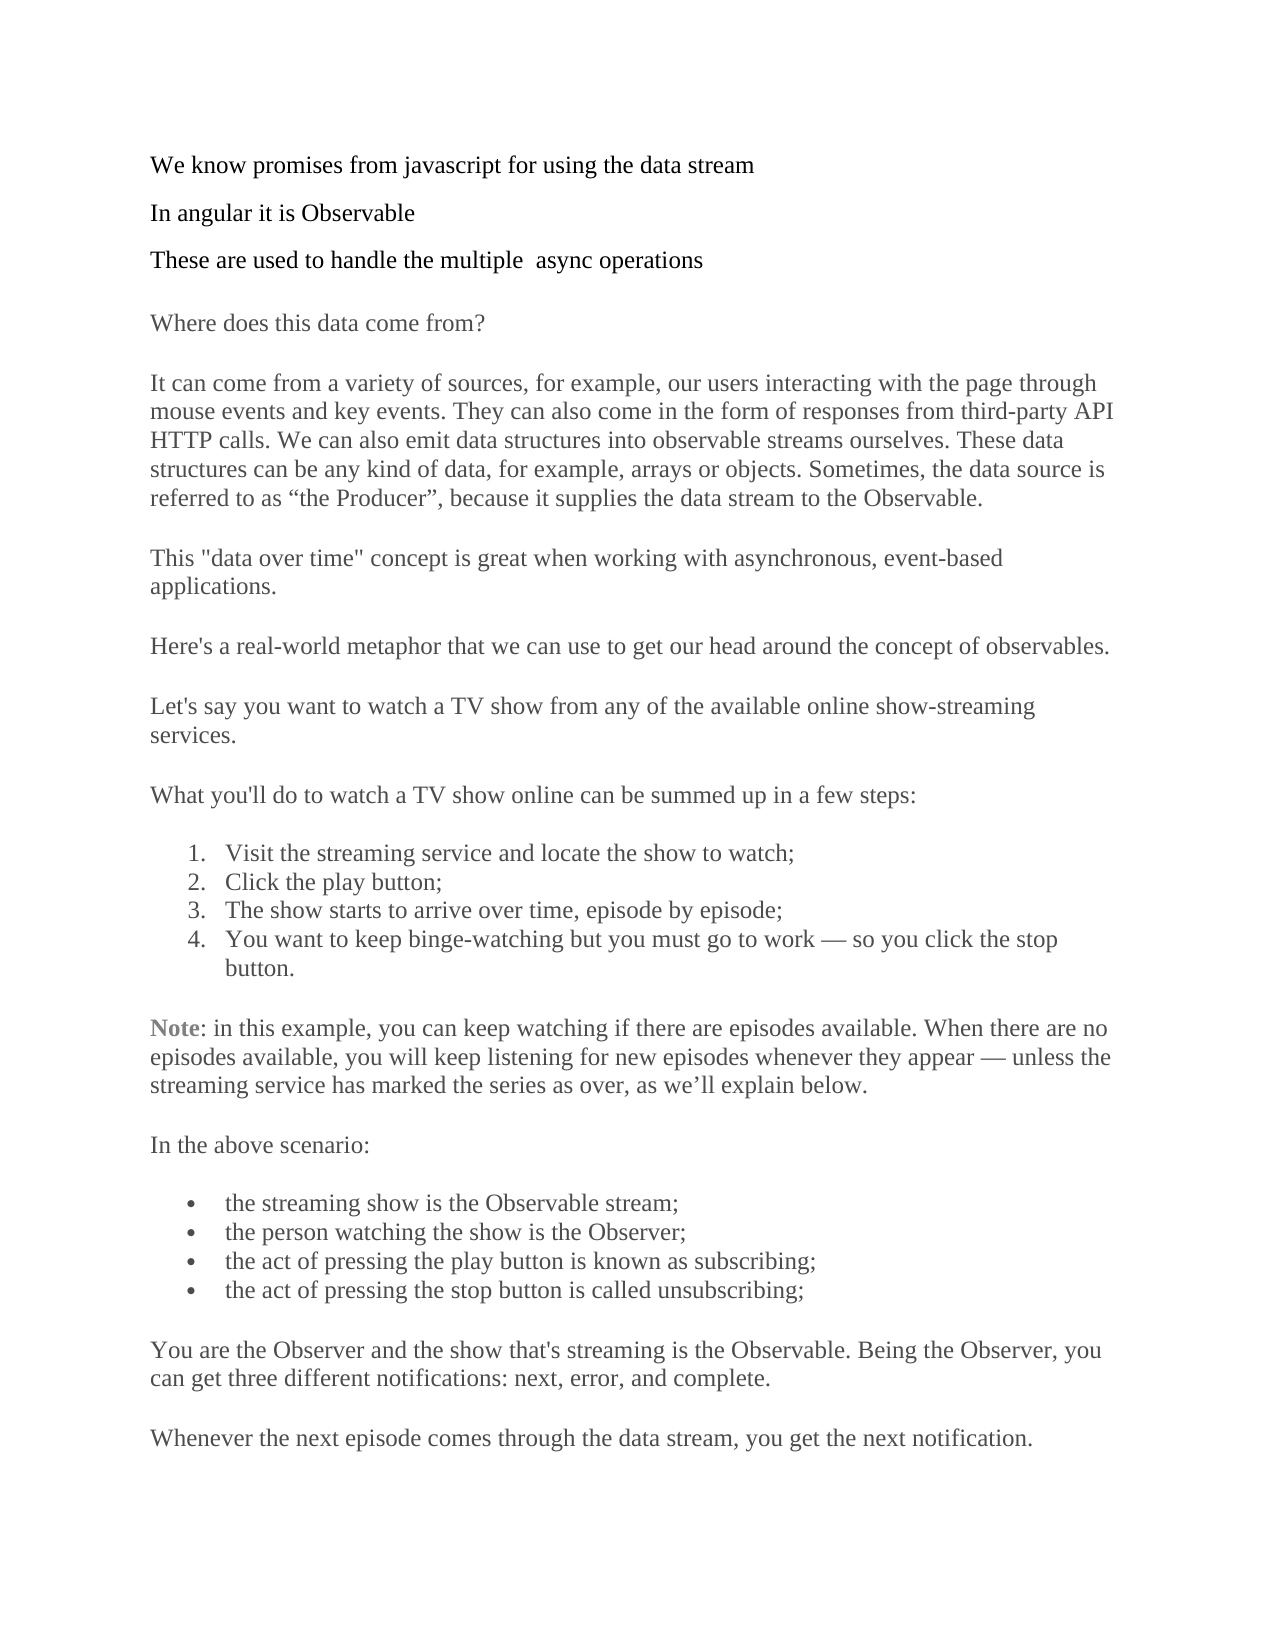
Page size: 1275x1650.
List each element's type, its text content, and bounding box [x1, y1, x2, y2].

list The show starts to arrive over time, episode by episode; [187, 896, 1125, 924]
list the act of pressing the play button is known as subscribing; [187, 1246, 1125, 1275]
list Click the play button; [187, 867, 1125, 896]
text What you'll do to watch a TV show online can be summed up in a few steps: [150, 780, 1125, 809]
text Note: in this example, you can keep watching if there are episodes available. When there are no episodes available, you will keep listening for new episodes whenever they appear — unless the streaming service has marked the series as over, as we’ll explain below. [150, 1013, 1125, 1099]
text We know promises from javascript for using the data stream [150, 150, 1125, 179]
text Let's say you want to watch a TV show from any of the available online show-streaming services. [150, 691, 1125, 749]
text Here's a real-world metaphor that we can use to get our head around the concept of observables. [150, 631, 1125, 660]
list the person watching the show is the Observer; [187, 1217, 1125, 1246]
text It can come from a variety of sources, for example, our users interacting with the page through mouse events and key events. They can also come in the form of responses from third-party API HTTP calls. We can also emit data structures into observable streams ourselves. These data structures can be any kind of data, for example, arrays or objects. Sometimes, the data source is referred to as “the Producer”, because it supplies the data stream to the Observable. [150, 368, 1125, 511]
list Visit the streaming service and locate the show to watch; [187, 838, 1125, 867]
list the streaming show is the Observable stream; [187, 1188, 1125, 1217]
list You want to keep binge-watching but you must go to work — so you click the stop button. [187, 924, 1125, 982]
list the act of pressing the stop button is called unsubscribing; [187, 1275, 1125, 1303]
text In the above scenario: [150, 1131, 1125, 1159]
text In angular it is Observable [150, 198, 1125, 226]
text Whenever the next episode comes through the data stream, you get the next notification. [150, 1423, 1125, 1452]
text These are used to handle the multiple async operations [150, 245, 1125, 274]
text You are the Observer and the show that's streaming is the Observable. Being the Observer, you can get three different notifications: next, error, and complete. [150, 1335, 1125, 1392]
text This "data over time" concept is great when working with asynchronous, event-based applications. [150, 543, 1125, 600]
text Where does this data come from? [150, 308, 1125, 336]
